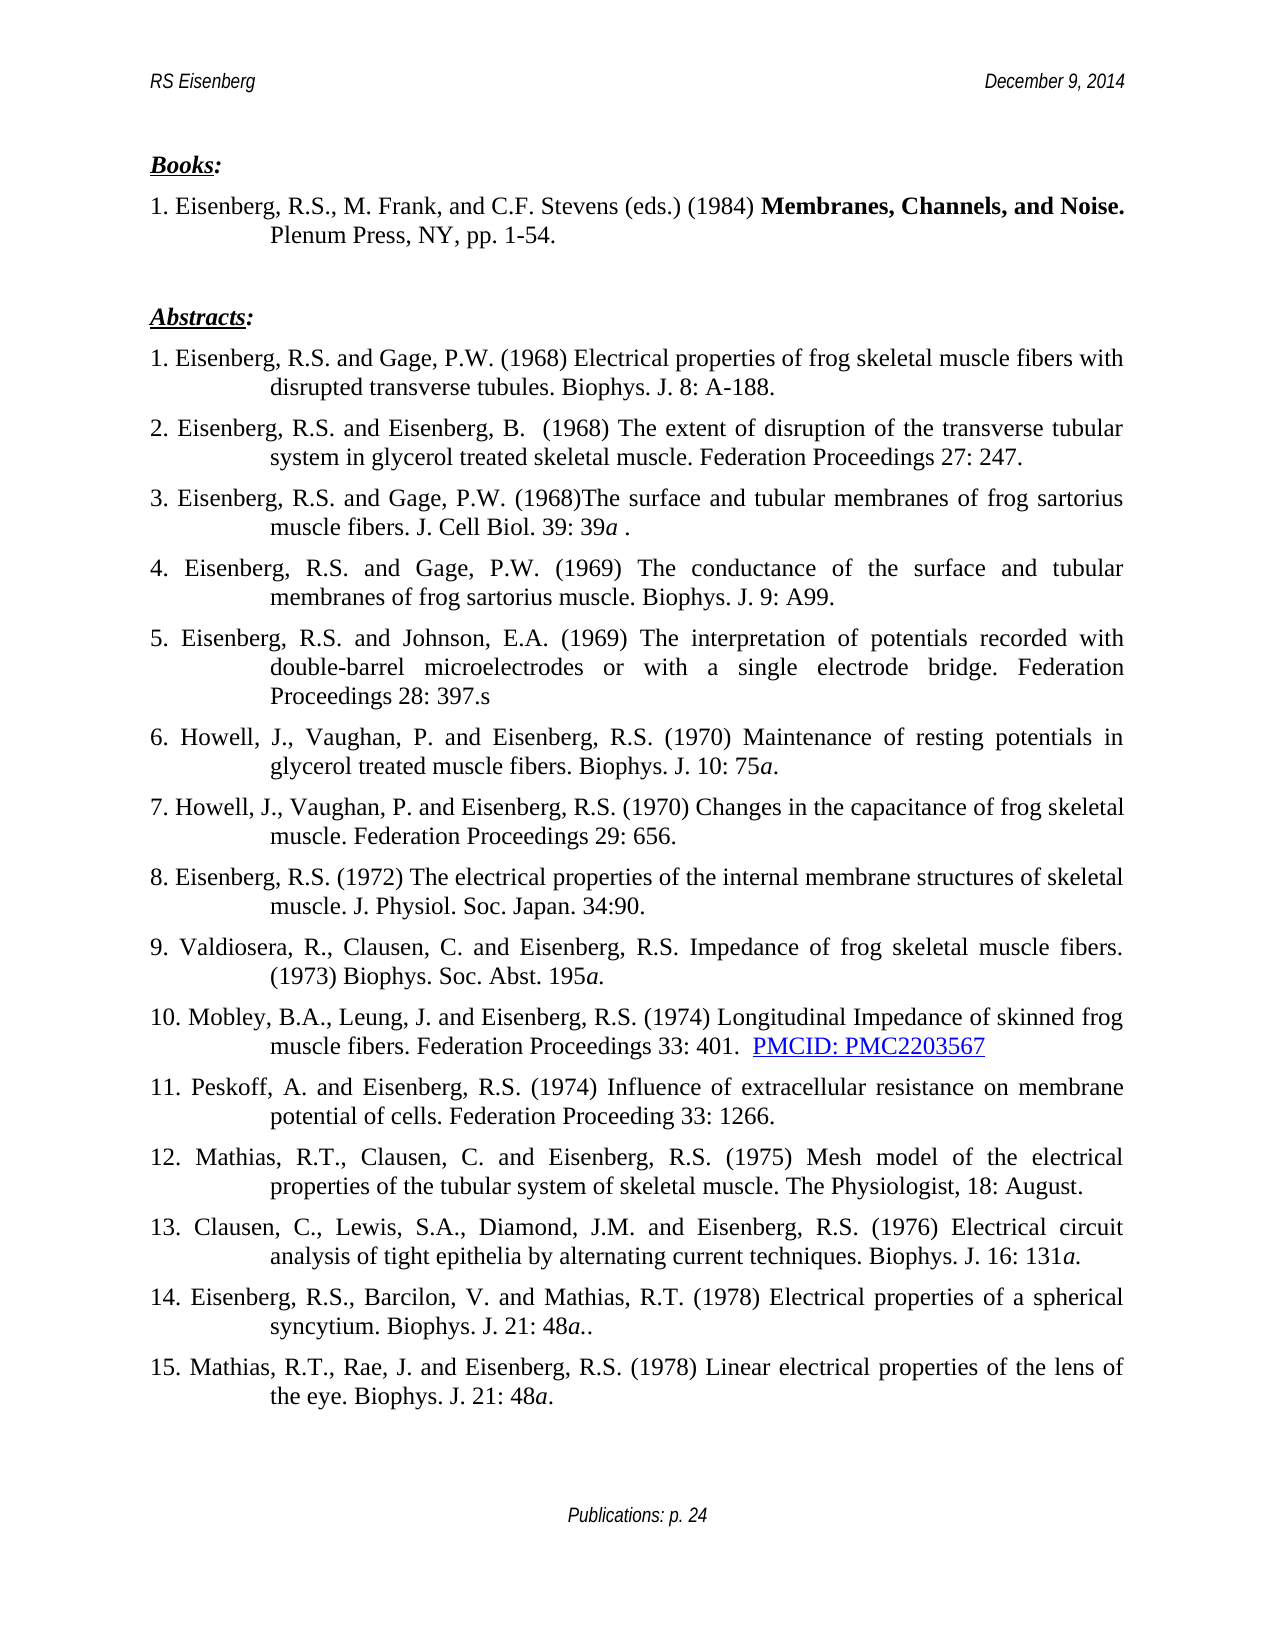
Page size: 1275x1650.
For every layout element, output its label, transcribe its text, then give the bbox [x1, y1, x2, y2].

text 6. Howell, J., Vaughan, P. and Eisenberg, R.S. (1970) Maintenance of resting potentials in glycerol treated muscle fibers. Biophys. J. 10: 75a. [150, 722, 1125, 780]
text 14. Eisenberg, R.S., Barcilon, V. and Mathias, R.T. (1978) Electrical properties of a spherical syncytium. Biophys. J. 21: 48a.. [150, 1282, 1125, 1340]
text Abstracts: [150, 302, 1125, 331]
text 1. Eisenberg, R.S., M. Frank, and C.F. Stevens (eds.) (1984) Membranes, Channels, and Noise. Plenum Press, NY, pp. 1-54. [150, 191, 1125, 248]
text 4. Eisenberg, R.S. and Gage, P.W. (1969) The conductance of the surface and tubular membranes of frog sartorius muscle. Biophys. J. 9: A99. [150, 553, 1125, 611]
text 8. Eisenberg, R.S. (1972) The electrical properties of the internal membrane structures of skeletal muscle. J. Physiol. Soc. Japan. 34:90. [150, 862, 1125, 920]
text 12. Mathias, R.T., Clausen, C. and Eisenberg, R.S. (1975) Mesh model of the electrical properties of the tubular system of skeletal muscle. The Physiologist, 18: August. [150, 1142, 1125, 1200]
text 2. Eisenberg, R.S. and Eisenberg, B. (1968) The extent of disruption of the transverse tubular system in glycerol treated skeletal muscle. Federation Proceedings 27: 247. [150, 413, 1125, 471]
text 15. Mathias, R.T., Rae, J. and Eisenberg, R.S. (1978) Linear electrical properties of the lens of the eye. Biophys. J. 21: 48a. [150, 1352, 1125, 1410]
text 13. Clausen, C., Lewis, S.A., Diamond, J.M. and Eisenberg, R.S. (1976) Electrical circuit analysis of tight epithelia by alternating current techniques. Biophys. J. 16: 131a. [150, 1212, 1125, 1270]
text 5. Eisenberg, R.S. and Johnson, E.A. (1969) The interpretation of potentials recorded with double-barrel microelectrodes or with a single electrode bridge. Federation Proceedings 28: 397.s [150, 623, 1125, 710]
text 7. Howell, J., Vaughan, P. and Eisenberg, R.S. (1970) Changes in the capacitance of frog skeletal muscle. Federation Proceedings 29: 656. [150, 792, 1125, 850]
text 9. Valdiosera, R., Clausen, C. and Eisenberg, R.S. Impedance of frog skeletal muscle fibers. (1973) Biophys. Soc. Abst. 195a. [150, 932, 1125, 990]
text 11. Peskoff, A. and Eisenberg, R.S. (1974) Influence of extracellular resistance on membrane potential of cells. Federation Proceeding 33: 1266. [150, 1072, 1125, 1130]
text 10. Mobley, B.A., Leung, J. and Eisenberg, R.S. (1974) Longitudinal Impedance of skinned frog muscle fibers. Federation Proceedings 33: 401. PMCID: PMC2203567 [150, 1002, 1125, 1060]
text 3. Eisenberg, R.S. and Gage, P.W. (1968)The surface and tubular membranes of frog sartorius muscle fibers. J. Cell Biol. 39: 39a . [150, 483, 1125, 541]
text 1. Eisenberg, R.S. and Gage, P.W. (1968) Electrical properties of frog skeletal muscle fibers with disrupted transverse tubules. Biophys. J. 8: A-188. [150, 343, 1125, 401]
text Books: [150, 150, 1125, 178]
